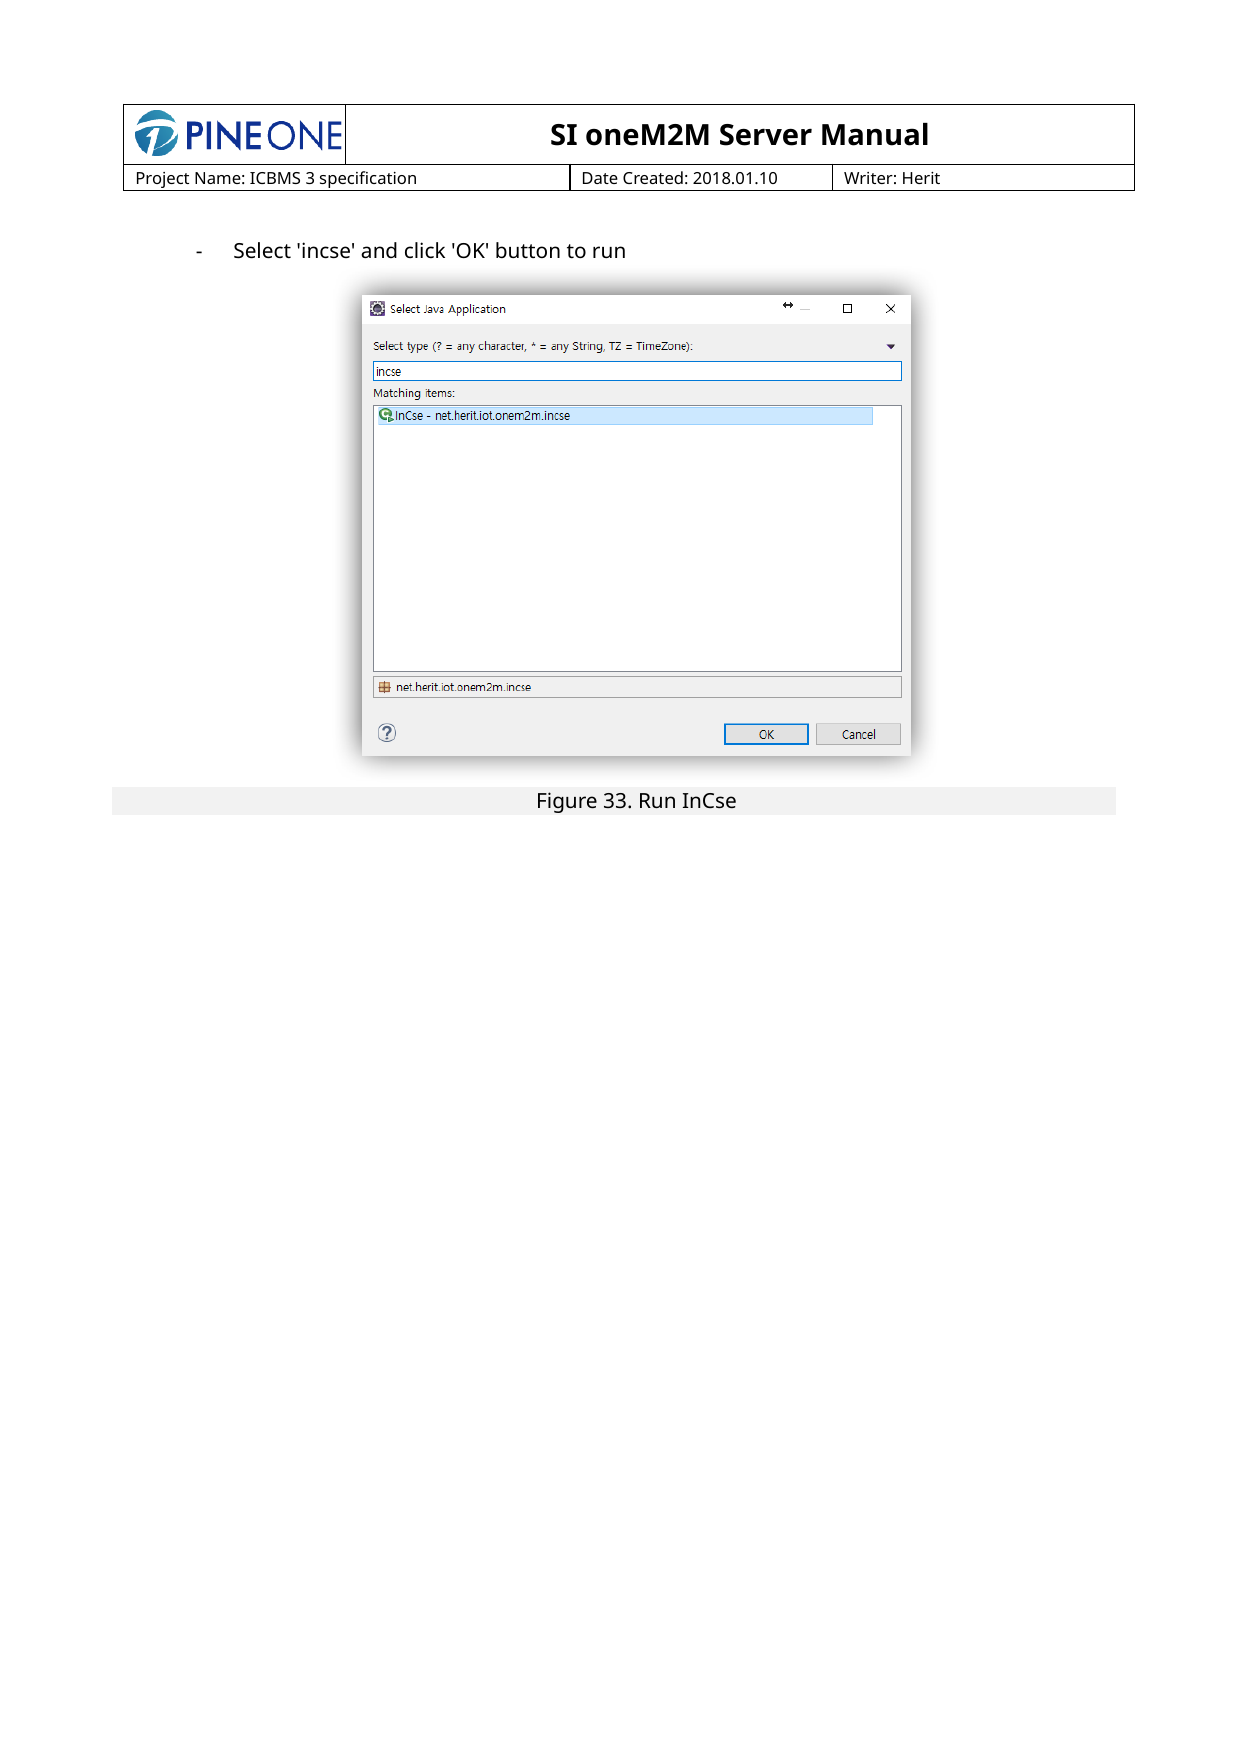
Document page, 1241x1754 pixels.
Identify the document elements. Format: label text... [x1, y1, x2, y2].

table_cell Figure 33. Run InCse [112, 787, 1116, 815]
table_header [112, 265, 1116, 787]
picture [135, 110, 342, 156]
picture [362, 295, 911, 756]
list Select 'incse' and click 'OK' button to run [196, 236, 1128, 265]
